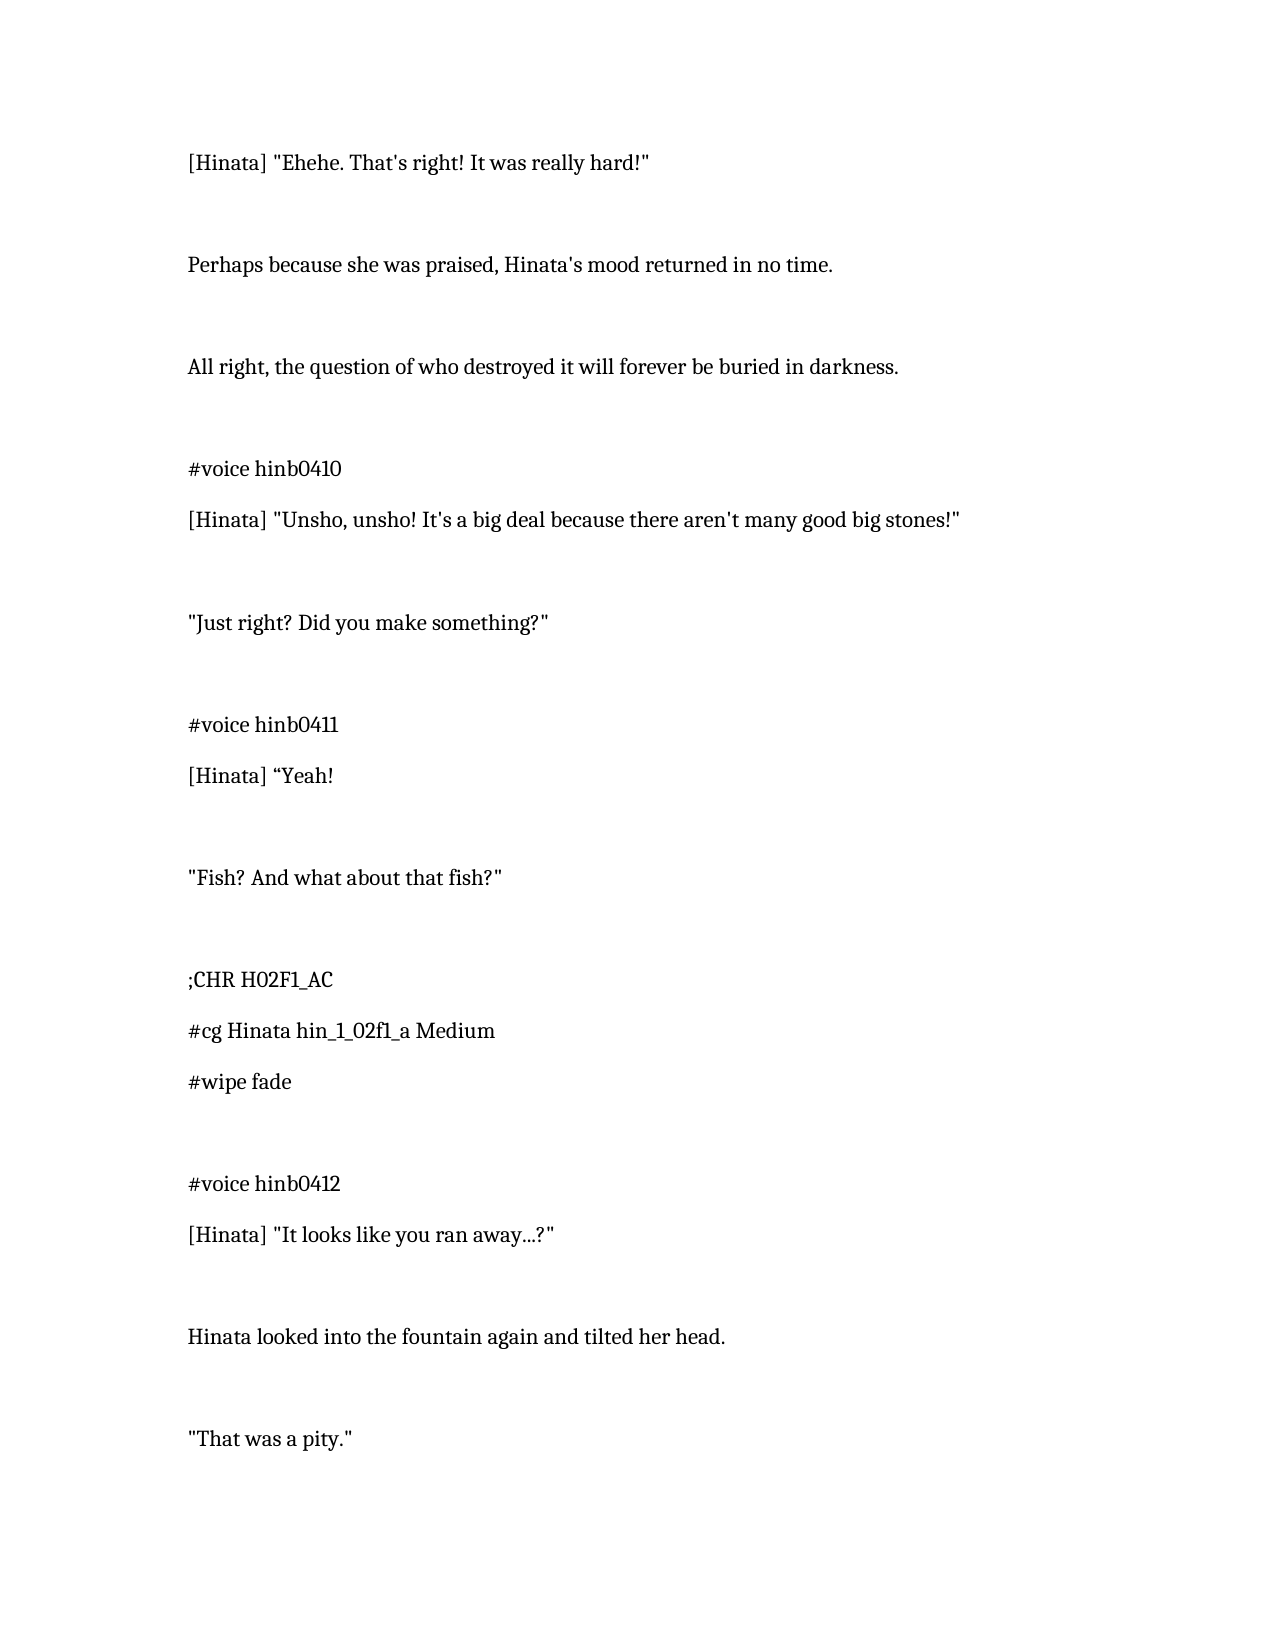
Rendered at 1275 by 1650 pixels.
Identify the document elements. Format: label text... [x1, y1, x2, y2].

text "Just right? Did you make something?" [187, 609, 1087, 636]
text All right, the question of who destroyed it will forever be buried in darkness. [187, 354, 1087, 381]
text #wipe fade [187, 1069, 1087, 1095]
text [Hinata] "Ehehe. That's right! It was really hard!" [187, 150, 1087, 176]
text #voice hinb0410 [187, 456, 1087, 483]
text [Hinata] "It looks like you ran away...?" [187, 1222, 1087, 1248]
text "Fish? And what about that fish?" [187, 864, 1087, 891]
text "That was a pity." [187, 1426, 1087, 1452]
text ;CHR H02F1_AC [187, 967, 1087, 993]
text Hinata looked into the fountain again and tilted her head. [187, 1324, 1087, 1350]
text #cg Hinata hin_1_02f1_a Medium [187, 1018, 1087, 1044]
text #voice hinb0411 [187, 711, 1087, 738]
text Perhaps because she was praised, Hinata's mood returned in no time. [187, 252, 1087, 278]
text [Hinata] “Yeah! [187, 762, 1087, 789]
text #voice hinb0412 [187, 1171, 1087, 1197]
text [Hinata] "Unsho, unsho! It's a big deal because there aren't many good big stones!" [187, 507, 1087, 534]
